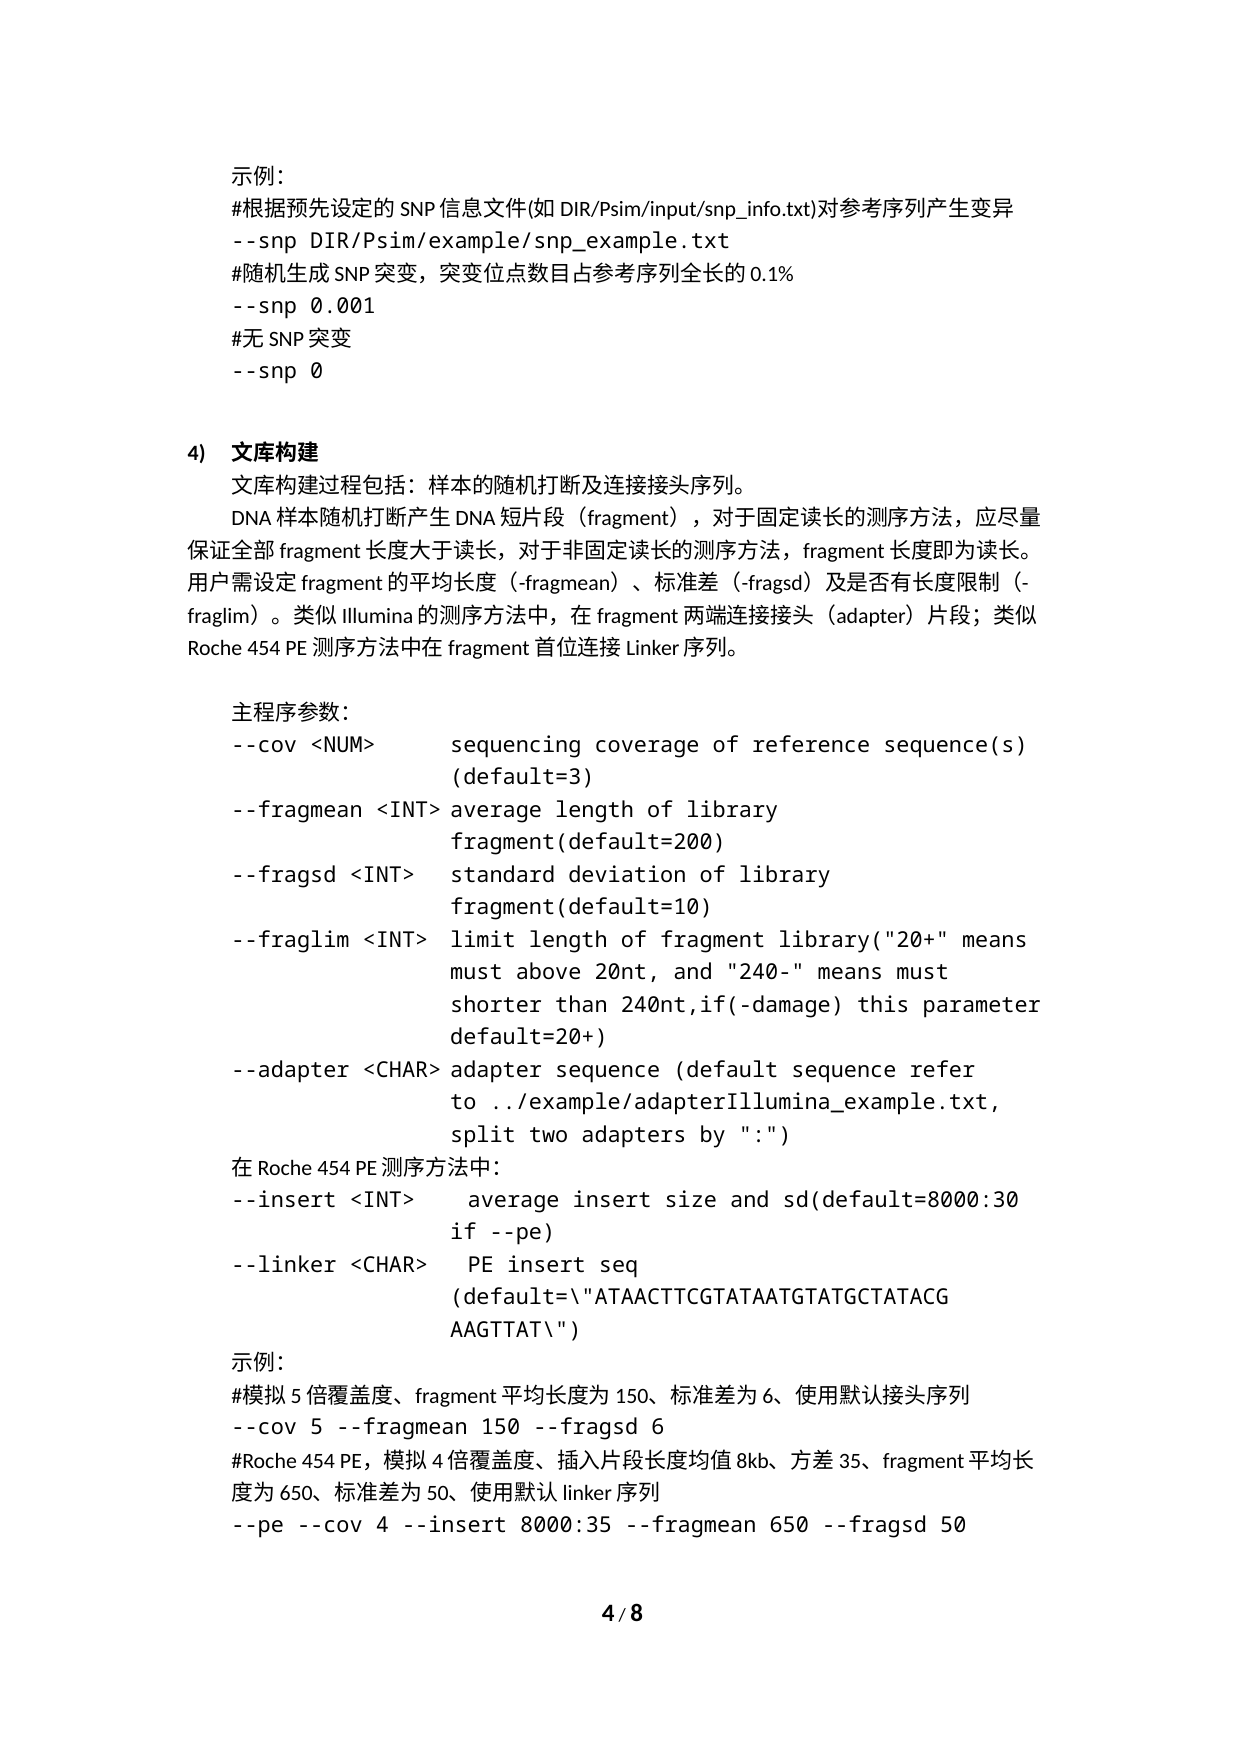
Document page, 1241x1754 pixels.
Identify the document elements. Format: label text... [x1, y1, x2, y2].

list --fragsd <INT> standard deviation of library fragment(default=10) [231, 857, 1053, 922]
text --snp DIR/Psim/example/snp_example.txt [231, 223, 1053, 256]
text #Roche 454 PE，模拟4倍覆盖度、插入片段长度均值8kb、方差35、fragment平均长度为650、标准差为50、使用默认linker序列 [231, 1442, 1053, 1507]
text --snp 0 [231, 353, 1053, 386]
list 在Roche 454 PE测序方法中： [231, 1150, 1053, 1182]
list 示例： [231, 158, 1053, 191]
text #随机生成SNP突变，突变位点数目占参考序列全长的0.1% [231, 256, 1053, 288]
list --fragmean <INT> average length of library fragment(default=200) [231, 792, 1053, 857]
text #模拟5倍覆盖度、fragment平均长度为150、标准差为6、使用默认接头序列 [231, 1377, 1053, 1410]
list 文库构建 [187, 435, 1053, 467]
list --adapter <CHAR> adapter sequence (default sequence refer to ../example/adapterIllumina_example.txt, split two adapters by ":") [231, 1052, 1053, 1150]
list --fraglim <INT> limit length of fragment library("20+" means must above 20nt, and "240-" means must shorter than 240nt,if(-damage) this parameter default=20+) [231, 922, 1053, 1052]
text --snp 0.001 [231, 288, 1053, 321]
text #无SNP突变 [231, 321, 1053, 353]
list --linker <CHAR> PE insert seq (default=\"ATAACTTCGTATAATGTATGCTATACG AAGTTAT\") [231, 1247, 1053, 1345]
text --cov 5 --fragmean 150 --fragsd 6 [231, 1410, 1053, 1442]
text DNA样本随机打断产生DNA短片段（fragment），对于固定读长的测序方法，应尽量保证全部fragment长度大于读长，对于非固定读长的测序方法，fragment长度即为读长。用户需设定fragment的平均长度（-fragmean）、标准差（-fragsd）及是否有长度限制（-fraglim）。类似Illumina的测序方法中，在fragment两端连接接头（adapter）片段；类似Roche 454 PE 测序方法中在fragment首位连接Linker序列。 [187, 500, 1053, 662]
text 文库构建过程包括：样本的随机打断及连接接头序列。 [187, 467, 1053, 500]
text #根据预先设定的SNP信息文件(如DIR/Psim/input/snp_info.txt)对参考序列产生变异 [231, 191, 1053, 223]
text --pe --cov 4 --insert 8000:35 --fragmean 650 --fragsd 50 [231, 1507, 1053, 1540]
list 主程序参数： [231, 695, 1053, 727]
list --insert <INT> average insert size and sd(default=8000:30 if --pe) [231, 1182, 1053, 1247]
list 示例： [231, 1345, 1053, 1377]
list --cov <NUM> sequencing coverage of reference sequence(s) (default=3) [231, 727, 1053, 792]
